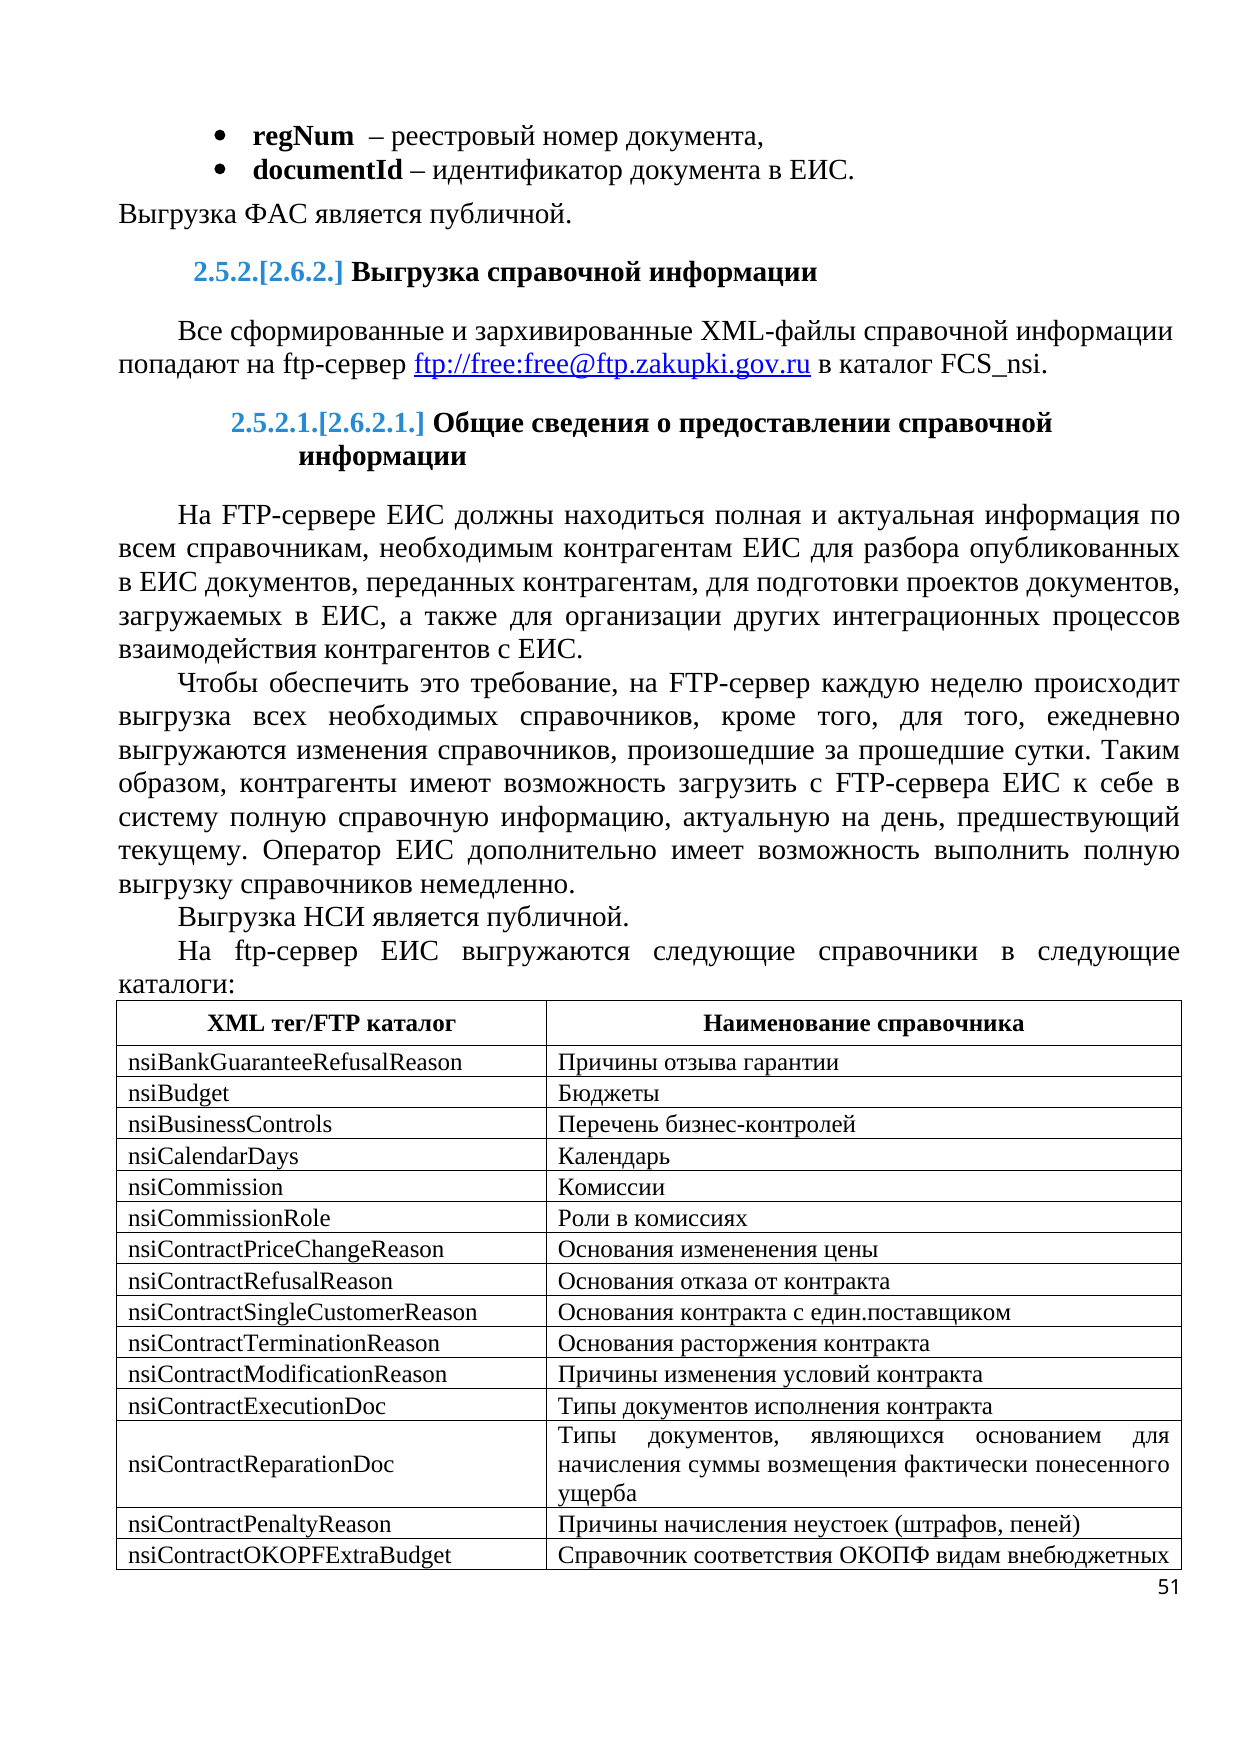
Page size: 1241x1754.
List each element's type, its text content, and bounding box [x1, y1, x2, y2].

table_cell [547, 1539, 1181, 1569]
table_cell Календарь [547, 1139, 1181, 1169]
table_cell Перечень бизнес-контролей [547, 1108, 1181, 1138]
table_cell Типы документов, являющихся основанием для начисления суммы возмещения фактически понесенного ущерба [547, 1421, 1181, 1507]
text Все сформированные и зархивированные XML-файлы справочной информации попадают на ftp-сервер ftp://free:free@ftp.zakupki.gov.ru в каталог FCS_nsi. [118, 313, 1181, 380]
table_cell Причины начисления неустоек (штрафов, пеней) [547, 1508, 1181, 1538]
text Выгрузка ФАС является публичной. [118, 196, 1181, 229]
table_cell Типы документов исполнения контракта [547, 1389, 1181, 1419]
table_cell nsiContractSingleCustomerReason [117, 1296, 546, 1326]
table_cell Комиссии [547, 1171, 1181, 1201]
table_cell nsiContractTerminationReason [117, 1327, 546, 1357]
table_cell nsiContractPenaltyReason [117, 1508, 546, 1538]
text На ftp-сервер ЕИС выгружаются следующие справочники в следующие каталоги: [118, 933, 1181, 1000]
table_header Наименование справочника [547, 1001, 1181, 1044]
table_cell nsiBusinessContrоls [117, 1108, 546, 1138]
table_cell nsiCalendarDays [117, 1139, 546, 1169]
table_cell nsiContractReparationDoc [117, 1421, 546, 1507]
table_cell Основания отказа от контракта [547, 1264, 1181, 1294]
table_cell Основания измененения цены [547, 1233, 1181, 1263]
table_header XML тег/FTP каталог [117, 1001, 546, 1044]
subtitle Общие сведения о предоставлении справочной информации [231, 405, 1181, 472]
table_cell nsiCommission [117, 1171, 546, 1201]
text Чтобы обеспечить это требование, на FTP-сервер каждую неделю происходит выгрузка всех необходимых справочников, кроме того, для того, ежедневно выгружаются изменения справочников, произошедшие за прошедшие сутки. Таким образом, контрагенты имеют возможность загрузить с FTP-сервера ЕИС к себе в систему полную справочную информацию, актуальную на день, предшествующий текущему. Оператор ЕИС дополнительно имеет возможность выполнить полную выгрузку справочников немедленно. [118, 665, 1181, 899]
list regNum – реестровый номер документа, [215, 118, 1181, 152]
table_cell Основания расторжения контракта [547, 1327, 1181, 1357]
table_cell Причины изменения условий контракта [547, 1358, 1181, 1388]
table_cell nsiCommissionRole [117, 1202, 546, 1232]
table_cell nsiBankGuaranteeRefusalReason [117, 1046, 546, 1076]
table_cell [117, 1539, 546, 1569]
table_cell nsiContractPriceChangeReason [117, 1233, 546, 1263]
table_cell nsiBudget [117, 1077, 546, 1107]
table_cell Причины отзыва гарантии [547, 1046, 1181, 1076]
text Выгрузка НСИ является публичной. [118, 899, 1181, 933]
table_cell Роли в комиссиях [547, 1202, 1181, 1232]
table_cell Бюджеты [547, 1077, 1181, 1107]
text На FTP-сервере ЕИС должны находиться полная и актуальная информация по всем справочникам, необходимым контрагентам ЕИС для разбора опубликованных в ЕИС документов, переданных контрагентам, для подготовки проектов документов, загружаемых в ЕИС, а также для организации других интеграционных процессов взаимодействия контрагентов с ЕИС. [118, 497, 1181, 665]
table_cell Основания контракта с един.поставщиком [547, 1296, 1181, 1326]
subtitle Выгрузка справочной информации [193, 254, 1181, 288]
list documentId – идентификатор документа в ЕИС. [215, 152, 1181, 185]
table_cell nsiContractModificationReason [117, 1358, 546, 1388]
table_cell nsiContractRefusalReason [117, 1264, 546, 1294]
table_cell nsiContractExecutionDoc [117, 1389, 546, 1419]
